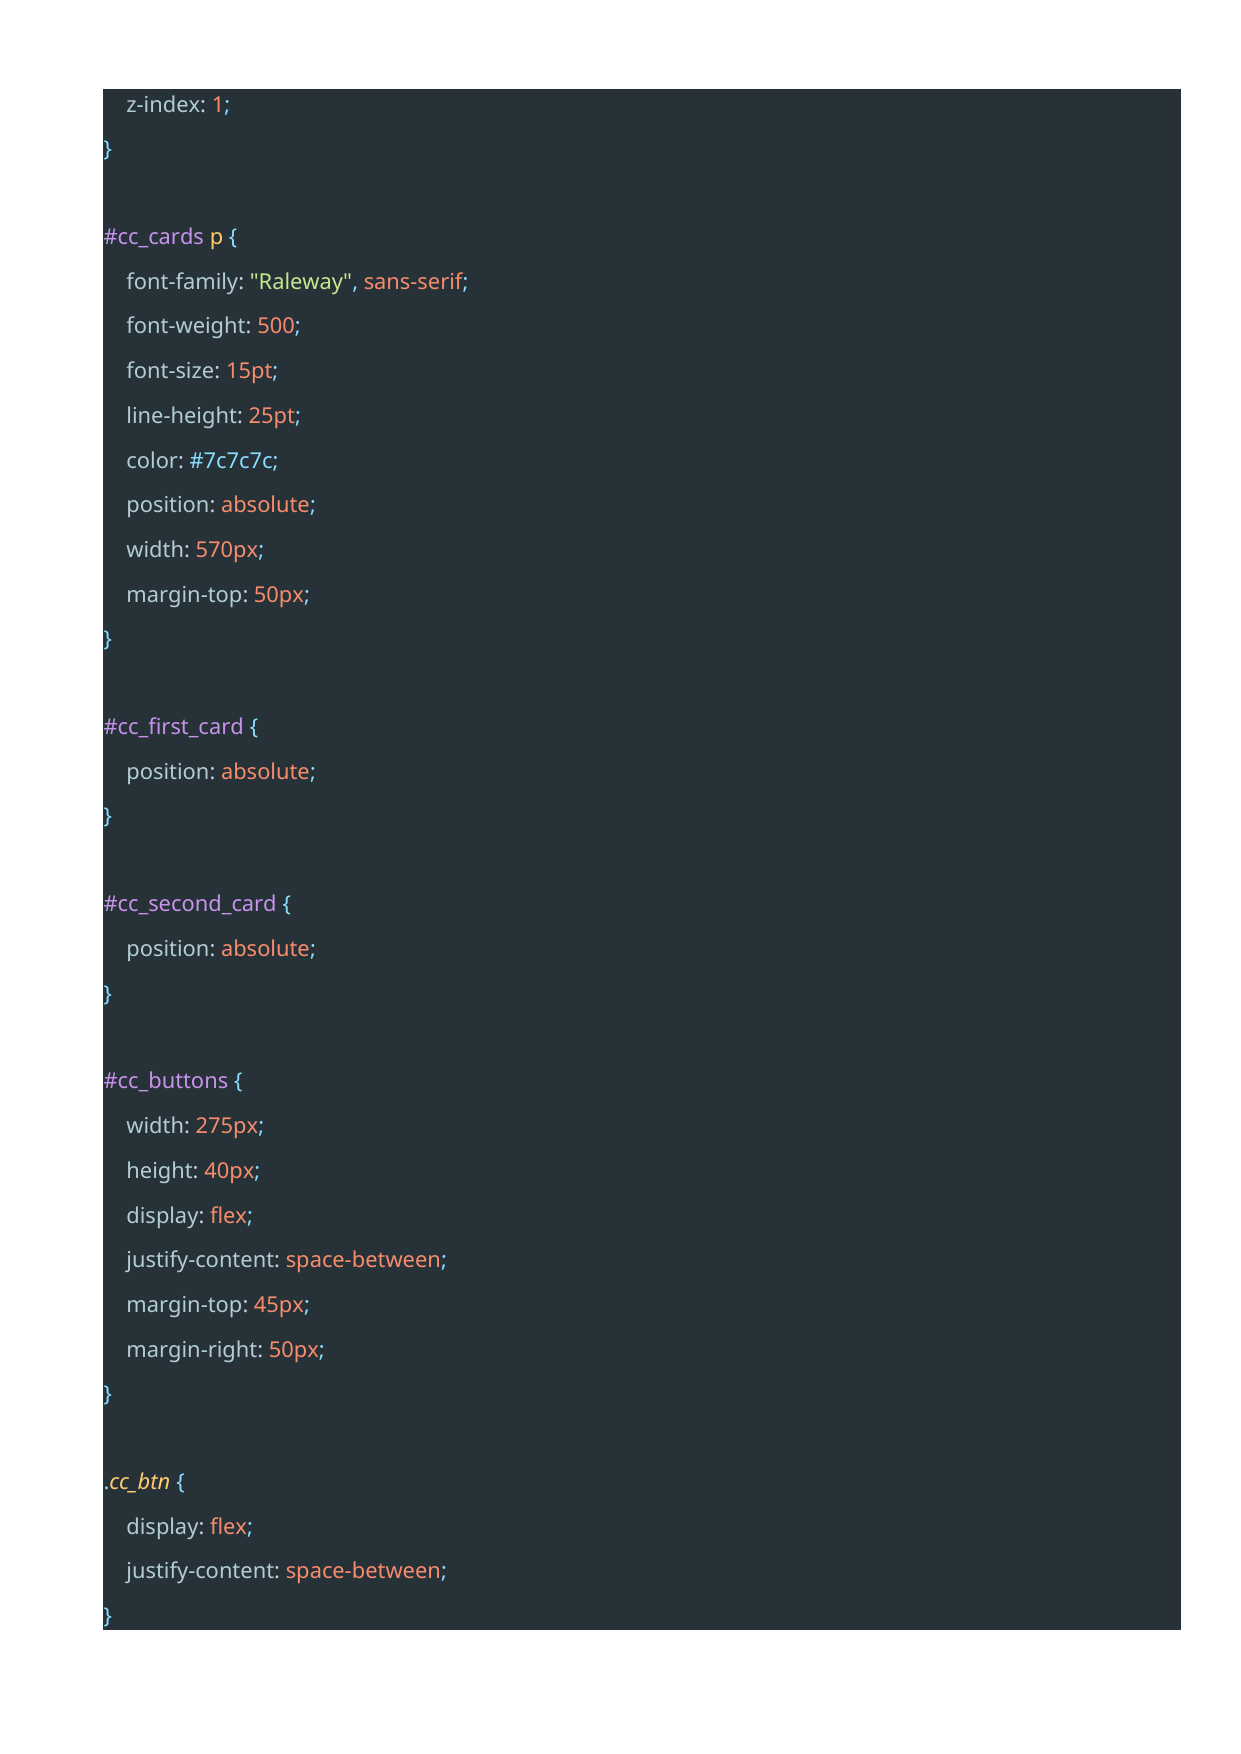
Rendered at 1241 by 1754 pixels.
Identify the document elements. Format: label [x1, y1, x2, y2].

text [103, 89, 1181, 1630]
